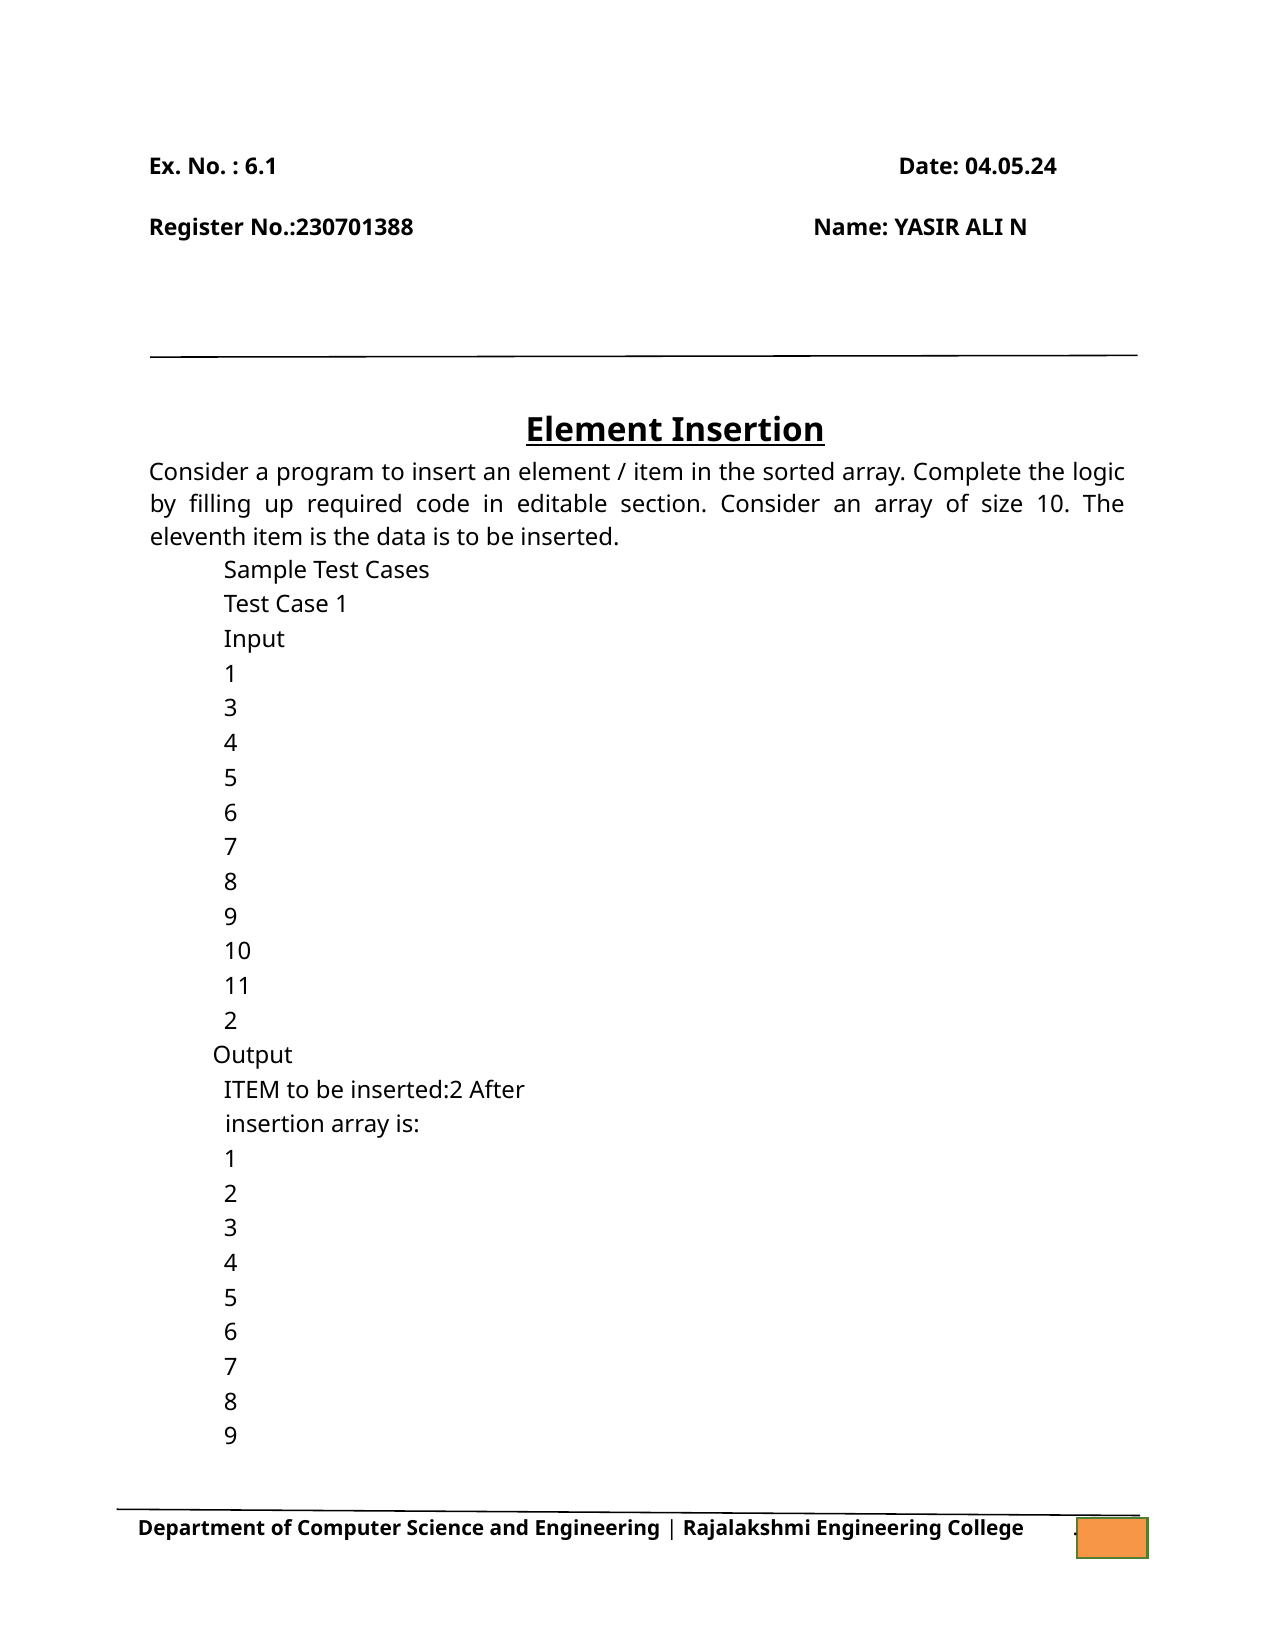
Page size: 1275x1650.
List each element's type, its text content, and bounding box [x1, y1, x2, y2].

text 5 [224, 761, 1131, 793]
text 10 [224, 934, 1131, 967]
text Test Case 1 [224, 587, 1131, 620]
text ITEM to be inserted:2 After insertion array is: [224, 1073, 532, 1139]
text 6 [224, 1315, 1131, 1348]
text 1 [224, 657, 1131, 689]
text Sample Test Cases [224, 552, 1131, 585]
text Output [150, 1038, 1131, 1071]
text 4 [224, 726, 1131, 758]
text 3 [224, 1211, 1131, 1244]
text 5 [224, 1280, 1131, 1313]
text 6 [224, 795, 1131, 828]
text 3 [224, 691, 1131, 724]
text Ex. No. : 6.1 Date: 04.05.24 [148, 150, 1131, 181]
text 9 [224, 1419, 1131, 1452]
subtitle Element Insertion [220, 406, 1131, 451]
text Consider a program to insert an element / item in the sorted array. Complete the logic by filling up required code in editable section. Consider an array of size 10. The eleventh item is the data is to be inserted. [148, 455, 1127, 552]
text 7 [224, 1350, 1131, 1382]
text 9 [224, 899, 1131, 932]
text 8 [224, 865, 1131, 897]
text 4 [224, 1246, 1131, 1278]
text Register No.:230701388 Name: YASIR ALI N [148, 211, 1131, 242]
text 7 [224, 830, 1131, 863]
text 2 [224, 1176, 1131, 1209]
text Input [224, 622, 1131, 654]
text 8 [224, 1384, 1131, 1417]
text 11 [224, 969, 1131, 1001]
text 2 [224, 1003, 1131, 1036]
text 1 [224, 1142, 1131, 1174]
